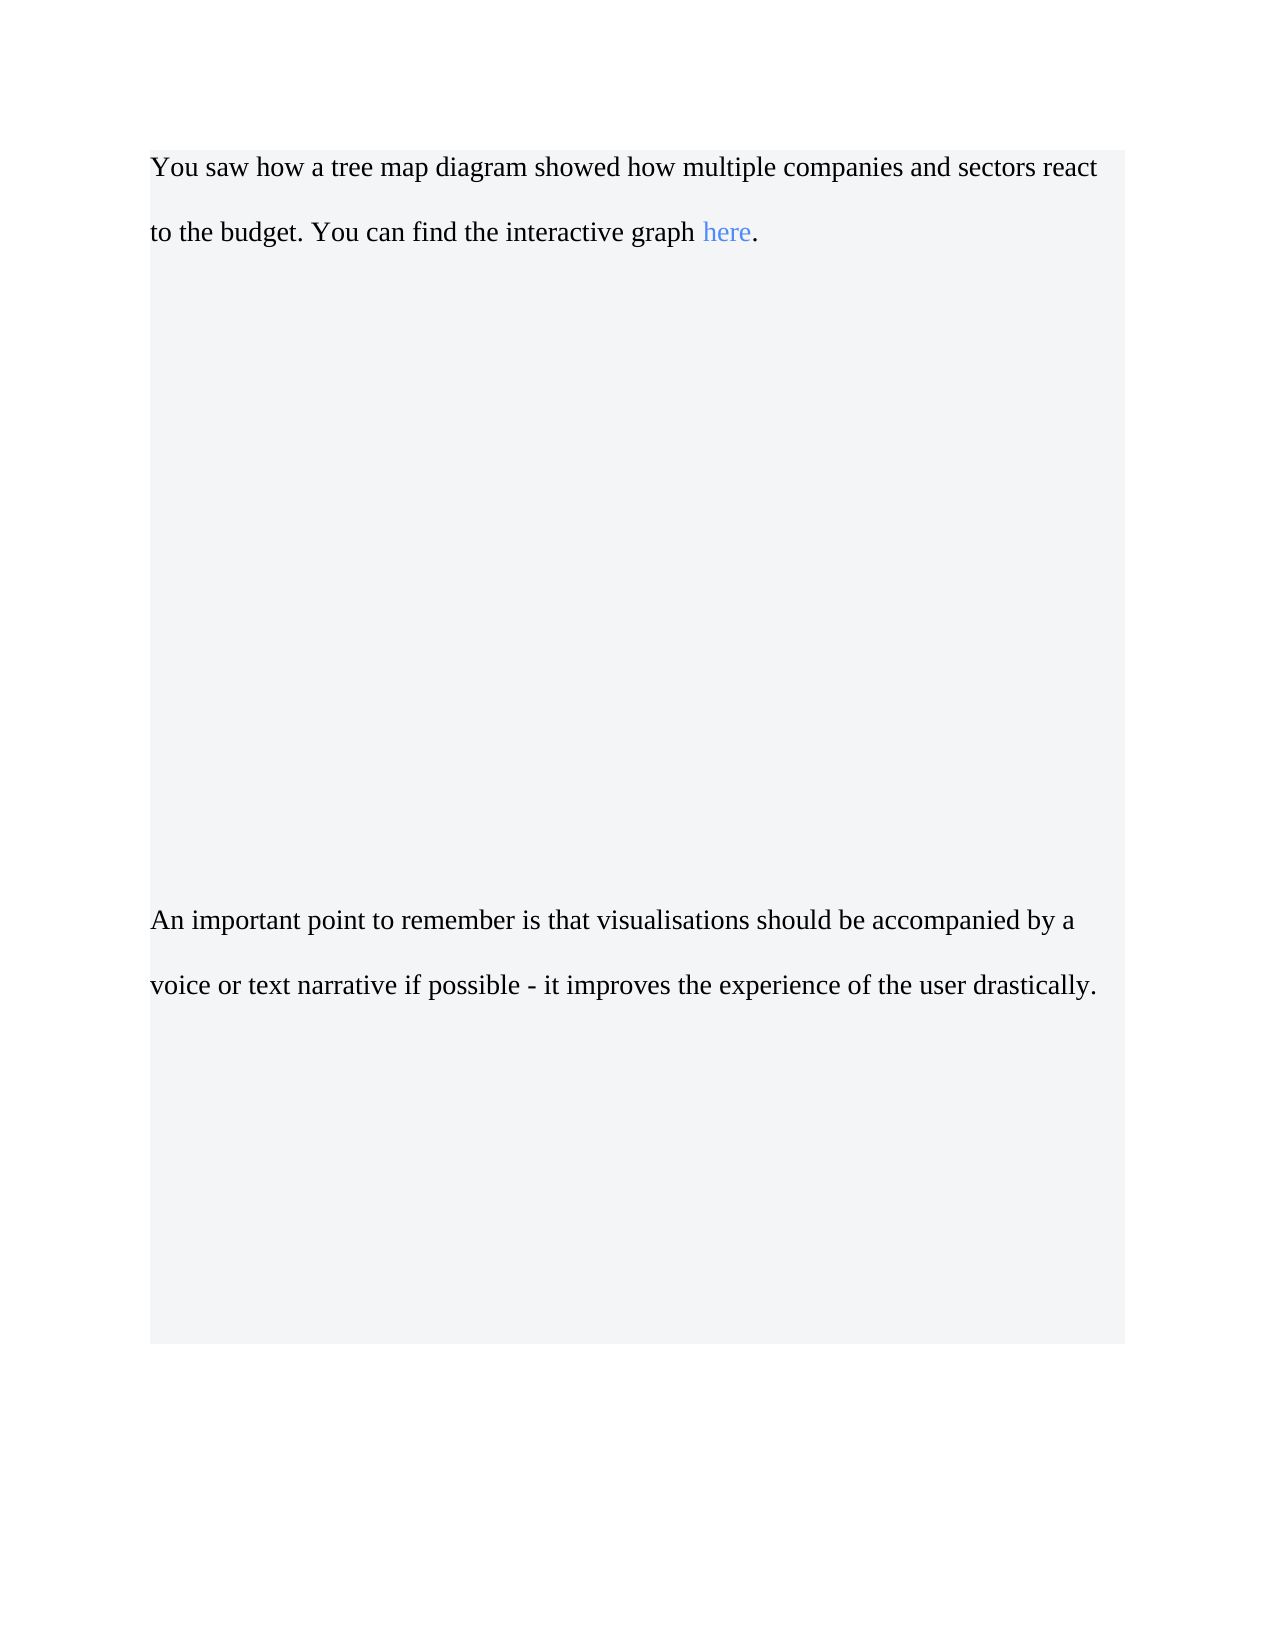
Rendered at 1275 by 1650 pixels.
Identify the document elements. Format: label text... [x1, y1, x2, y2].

text You saw how a tree map diagram showed how multiple companies and sectors react to the budget. You can find the interactive graph here. [150, 150, 1125, 247]
text An important point to remember is that visualisations should be accompanied by a voice or text narrative if possible - it improves the experience of the user drastically. [150, 903, 1125, 1000]
